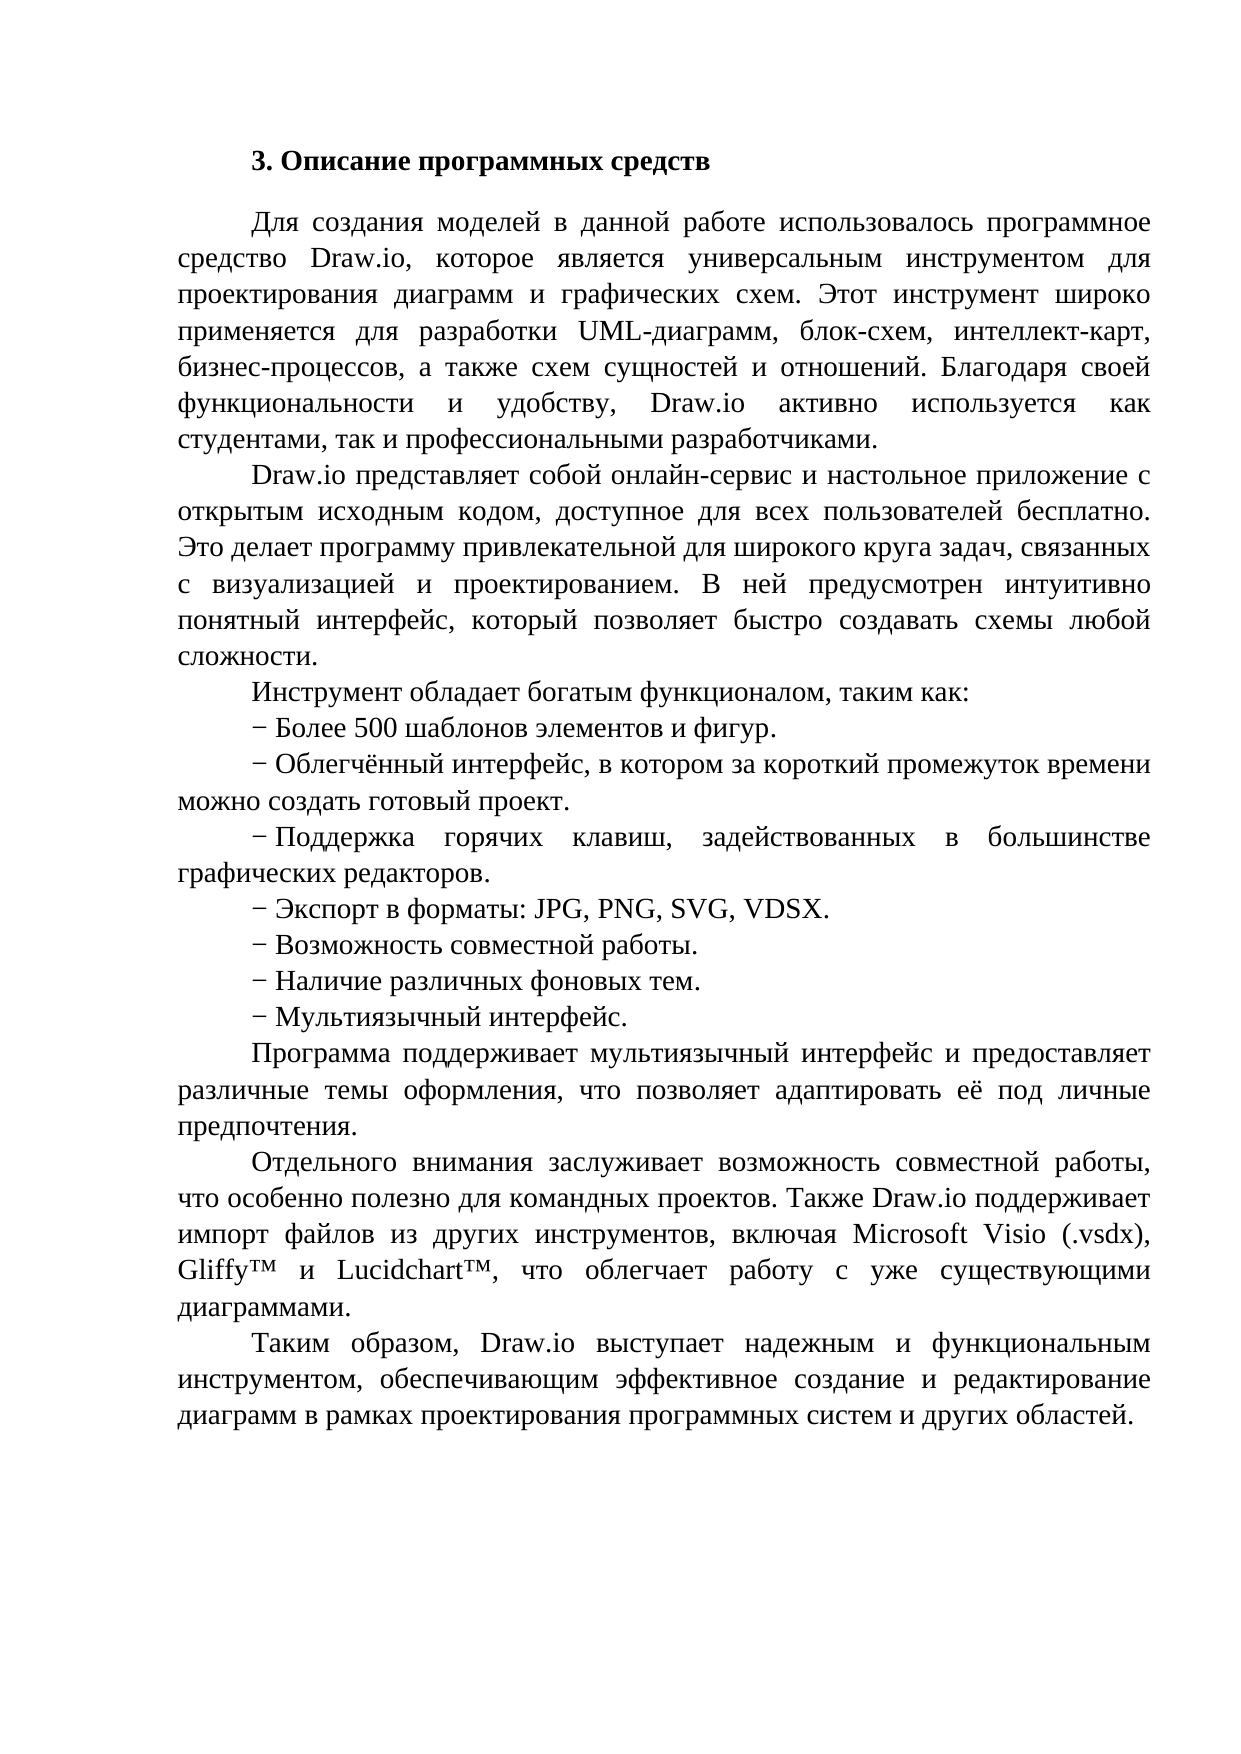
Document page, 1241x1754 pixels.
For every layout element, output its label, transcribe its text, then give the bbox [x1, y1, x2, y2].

text Программа поддерживает мультиязычный интерфейс и предоставляет различные темы оформления, что позволяет адаптировать её под личные предпочтения. [177, 1036, 1152, 1141]
list Экспорт в форматы: JPG, PNG, SVG, VDSX. [177, 891, 1152, 924]
list Облегчённый интерфейс, в котором за короткий промежуток времени можно создать готовый проект. [177, 746, 1152, 816]
list Поддержка горячих клавиш, задействованных в большинстве графических редакторов. [177, 819, 1152, 888]
list Мультиязычный интерфейс. [177, 999, 1152, 1033]
text Для создания моделей в данной работе использовалось программное средство Draw.io, которое является универсальным инструментом для проектирования диаграмм и графических схем. Этот инструмент широко применяется для разработки UML-диаграмм, блок-схем, интеллект-карт, бизнес-процессов, а также схем сущностей и отношений. Благодаря своей функциональности и удобству, Draw.io активно используется как студентами, так и профессиональными разработчиками. [177, 204, 1152, 455]
list Возможность совместной работы. [177, 927, 1152, 961]
text Draw.io представляет собой онлайн-сервис и настольное приложение с открытым исходным кодом, доступное для всех пользователей бесплатно. Это делает программу привлекательной для широкого круга задач, связанных с визуализацией и проектированием. В ней предусмотрен интуитивно понятный интерфейс, который позволяет быстро создавать схемы любой сложности. [177, 457, 1152, 672]
list Более 500 шаблонов элементов и фигур. [177, 710, 1152, 744]
text Отдельного внимания заслуживает возможность совместной работы, что особенно полезно для командных проектов. Также Draw.io поддерживает импорт файлов из других инструментов, включая Microsoft Visio (.vsdx), Gliffy™ и Lucidchart™, что облегчает работу с уже существующими диаграммами. [177, 1144, 1152, 1322]
text Таким образом, Draw.io выступает надежным и функциональным инструментом, обеспечивающим эффективное создание и редактирование диаграмм в рамках проектирования программных систем и других областей. [177, 1325, 1152, 1431]
subtitle Описание программных средств [177, 143, 1152, 177]
list Наличие различных фоновых тем. [177, 963, 1152, 997]
text Инструмент обладает богатым функционалом, таким как: [177, 674, 1152, 708]
